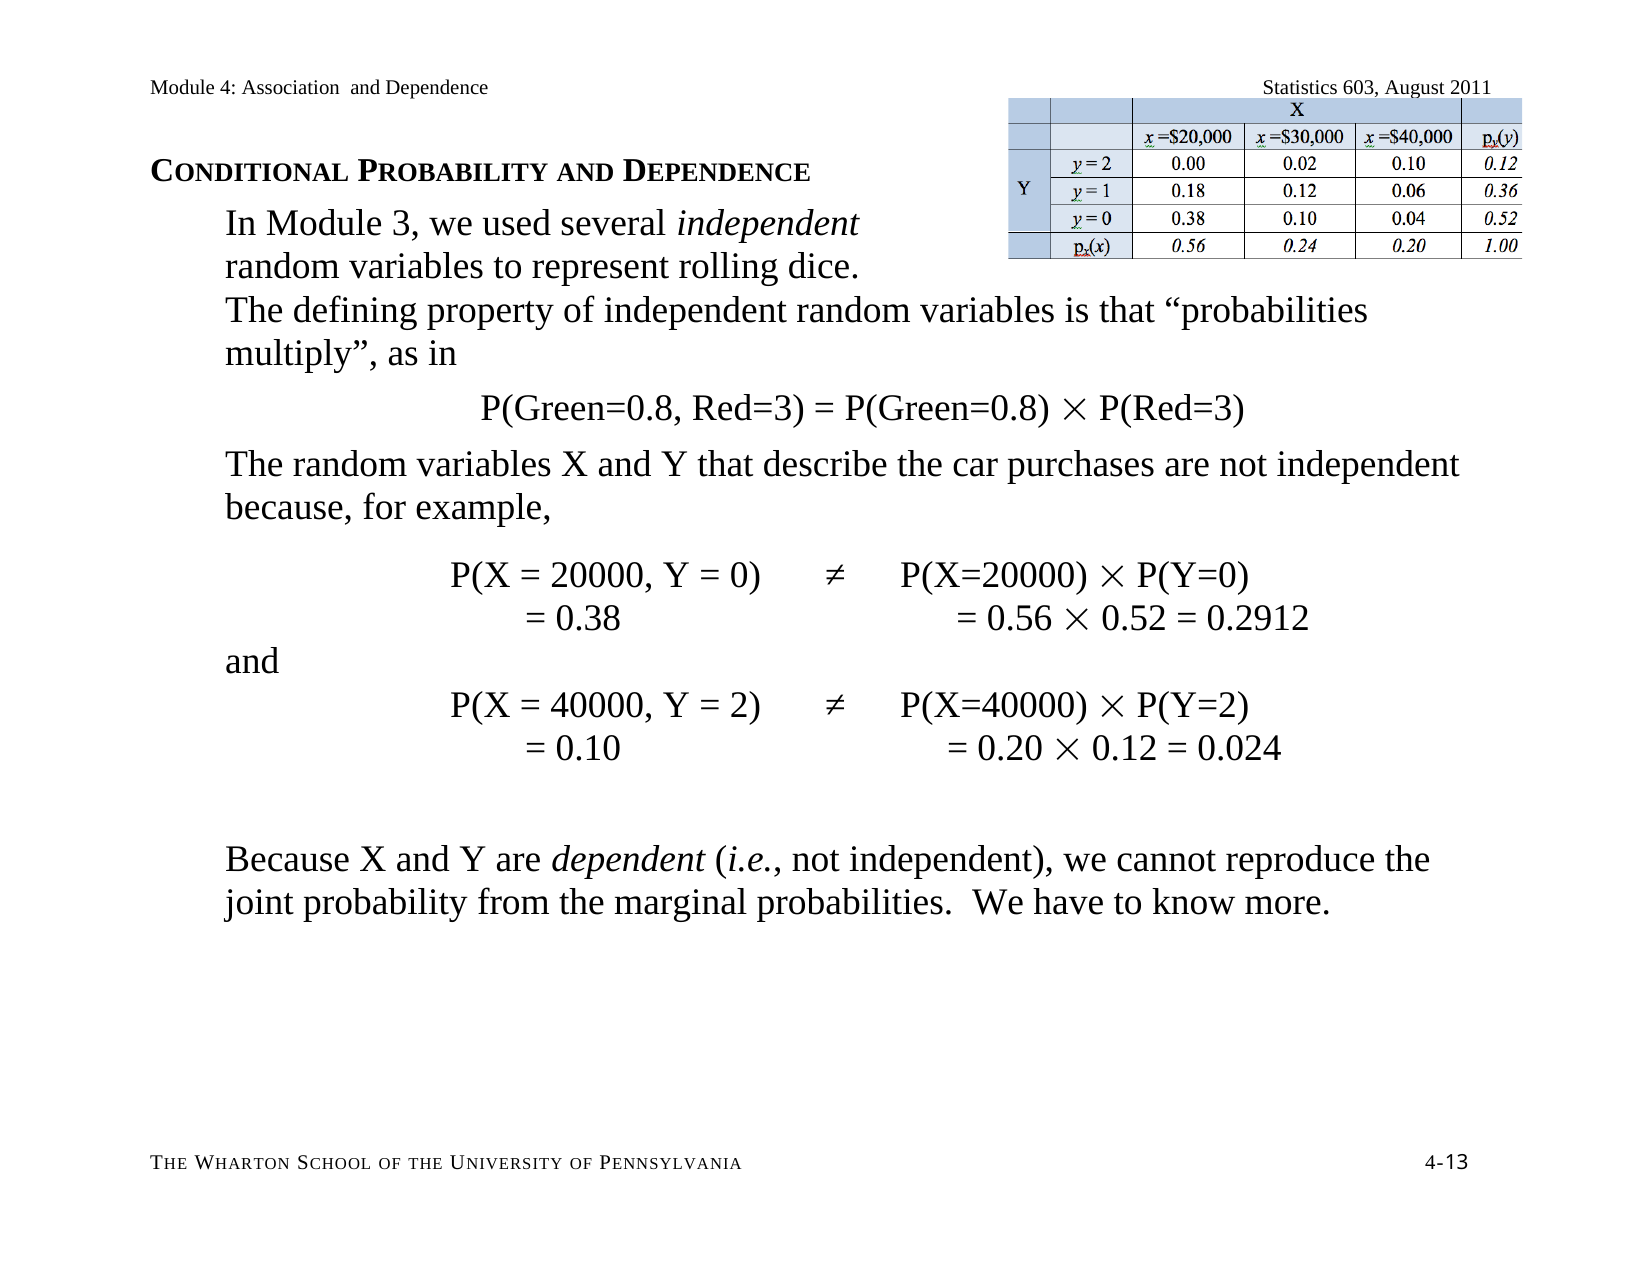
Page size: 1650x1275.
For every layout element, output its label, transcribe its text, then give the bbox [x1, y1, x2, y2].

text P(Green=0.8, Red=3) = P(Green=0.8) P(Red=3) [225, 386, 1500, 429]
text Because X and Y are dependent (i.e., not independent), we cannot reproduce the joint probability from the marginal probabilities. We have to know more. [225, 836, 1500, 923]
text and [225, 639, 1500, 682]
picture [1008, 98, 1523, 259]
subtitle Conditional Probability and Dependence [150, 150, 1008, 188]
text The random variables X and Y that describe the car purchases are not independent because, for example, [225, 441, 1500, 528]
text P(X = 20000, Y = 0) ≠ P(X=20000) P(Y=0) = 0.38 = 0.56 0.52 = 0.2912 [225, 553, 1500, 639]
text In Module 3, we used several independent random variables to represent rolling dice. The defining property of independent random variables is that “probabilities multiply”, as in [225, 201, 1500, 373]
text P(X = 40000, Y = 2) ≠ P(X=40000) P(Y=2) = 0.10 = 0.20 0.12 = 0.024 [225, 682, 1500, 768]
